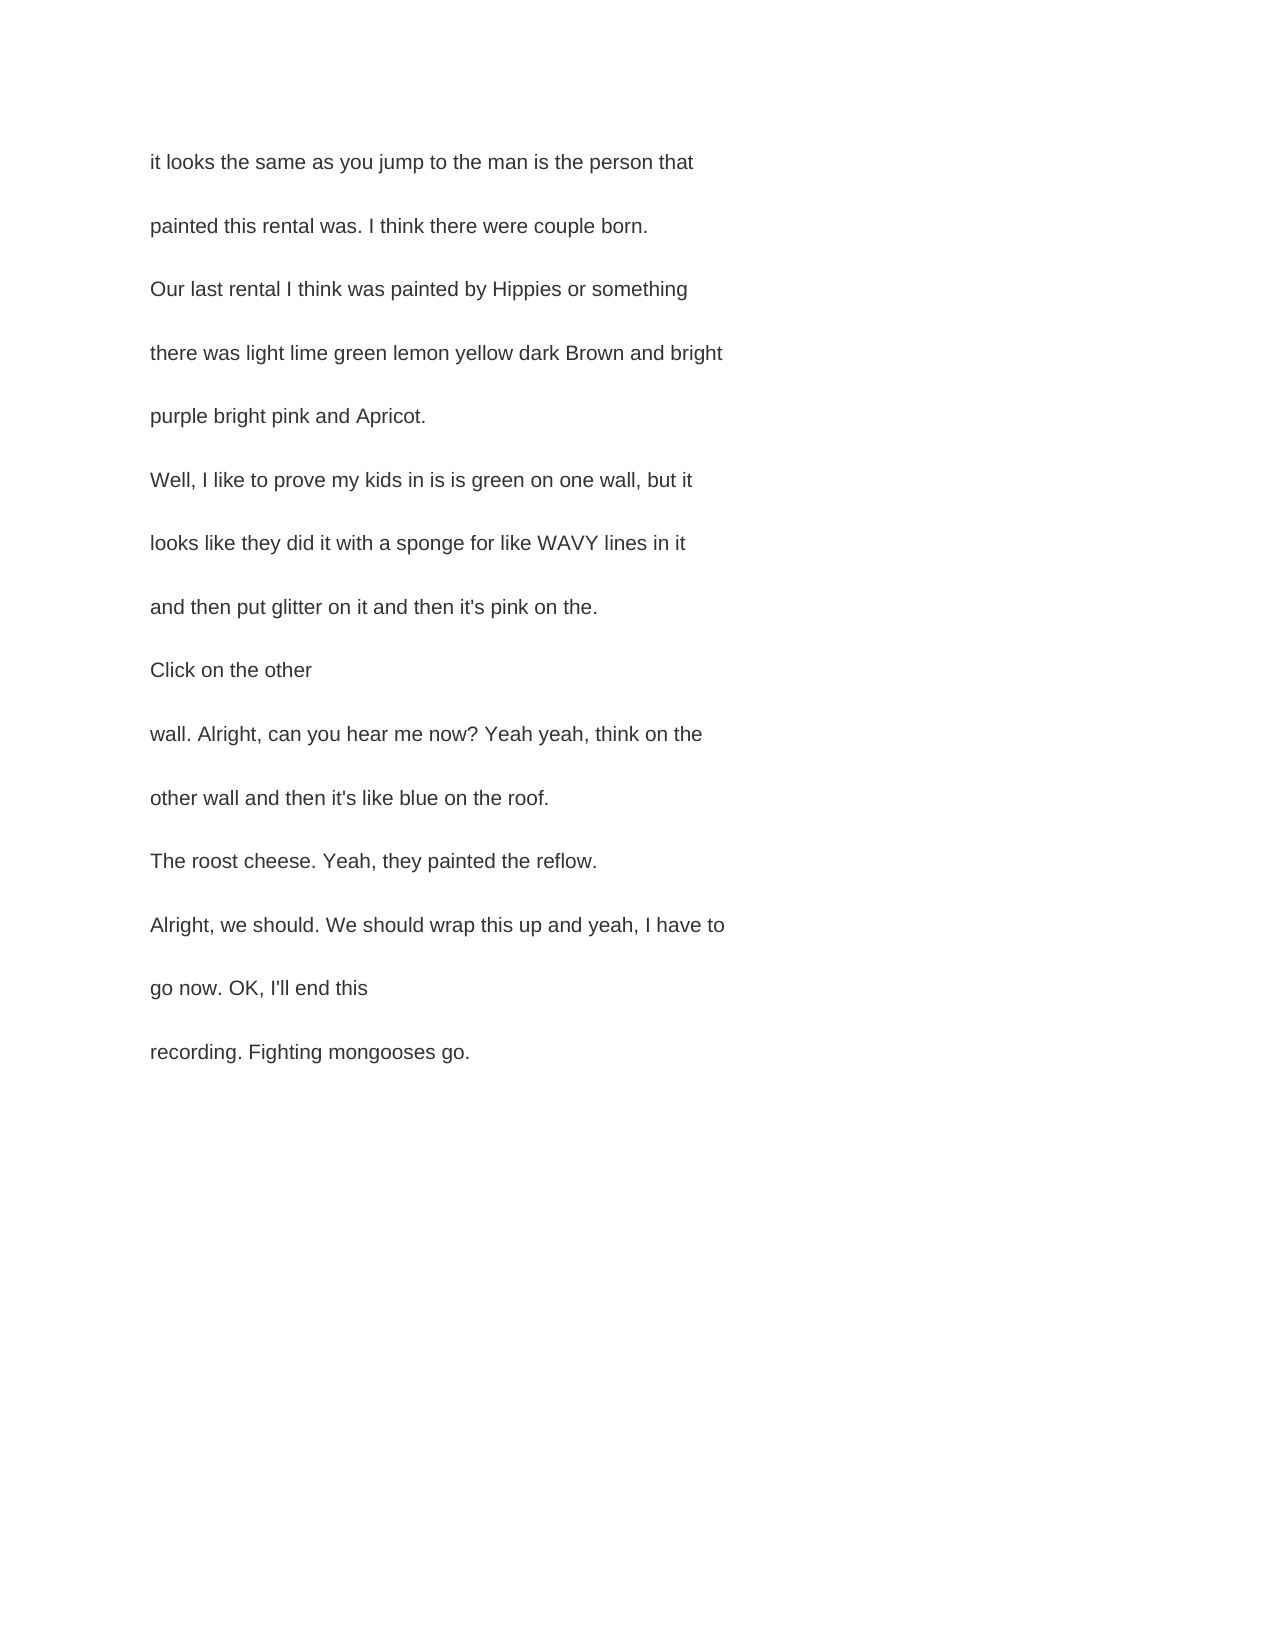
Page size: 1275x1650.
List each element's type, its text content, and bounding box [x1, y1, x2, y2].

text go now. OK, I'll end this [150, 976, 1125, 1000]
text there was light lime green lemon yellow dark Brown and bright [150, 341, 1125, 364]
text it looks the same as you jump to the man is the person that [150, 150, 1125, 174]
text Well, I like to prove my kids in is is green on one wall, but it [150, 468, 1125, 492]
text recording. Fighting mongooses go. [150, 1039, 1125, 1063]
text purple bright pink and Apricot. [150, 404, 1125, 428]
text The roost cheese. Yeah, they painted the reflow. [150, 849, 1125, 873]
text looks like they did it with a sponge for like WAVY lines in it [150, 531, 1125, 555]
text Our last rental I think was painted by Hippies or something [150, 277, 1125, 301]
text painted this rental was. I think there were couple born. [150, 213, 1125, 237]
text and then put glitter on it and then it's pink on the. [150, 595, 1125, 619]
text Click on the other [150, 658, 1125, 682]
text wall. Alright, can you hear me now? Yeah yeah, think on the [150, 722, 1125, 746]
text other wall and then it's like blue on the roof. [150, 785, 1125, 809]
text Alright, we should. We should wrap this up and yeah, I have to [150, 912, 1125, 936]
